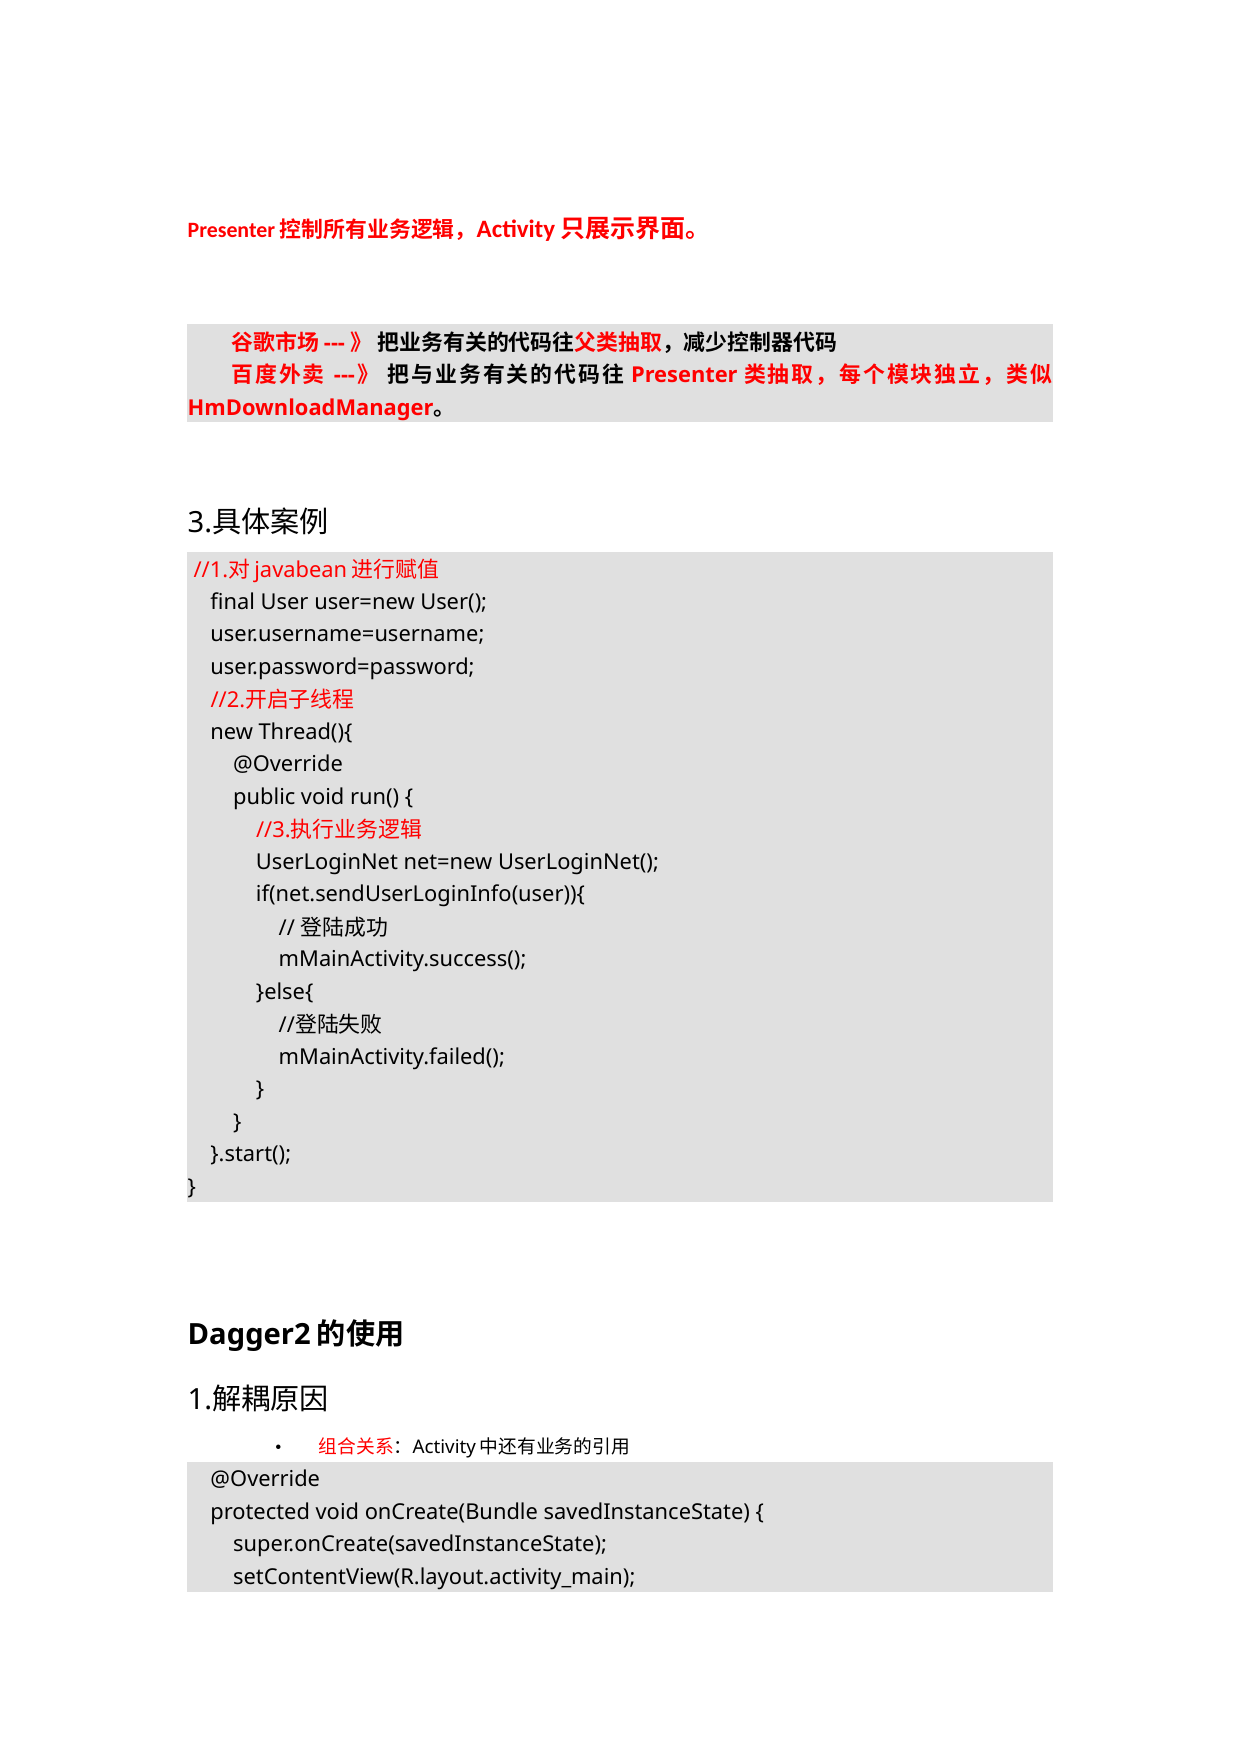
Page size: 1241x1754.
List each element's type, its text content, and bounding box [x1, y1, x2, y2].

text • 组合关系：Activity中还有业务的引用 [262, 1429, 1053, 1462]
text 百度外卖 ---》 把与业务有关的代码往Presenter类抽取，每个模块独立，类似HmDownloadManager。 [187, 357, 1053, 422]
list Dagger2的使用 [187, 1299, 1053, 1364]
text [187, 1462, 1053, 1592]
text //1.对javabean进行赋值 final User user=new User(); user.username=username; user.password=password; //2.开启子线程 new Thread(){ @Override public void run() { //3.执行业务逻辑 UserLoginNet net=new UserLoginNet(); if(net.sendUserLoginInfo(user)){ // 登陆成功 mMainActivity.success(); }else{ //登陆失败 mMainActivity.failed(); } } }.start(); } [187, 552, 1053, 1202]
list 1.解耦原因 [187, 1364, 1053, 1429]
text Presenter控制所有业务逻辑，Activity只展示界面。 [187, 194, 1053, 259]
text 谷歌市场 --- 》 把业务有关的代码往父类抽取，减少控制器代码 [187, 324, 1053, 357]
list 3.具体案例 [187, 422, 1053, 552]
